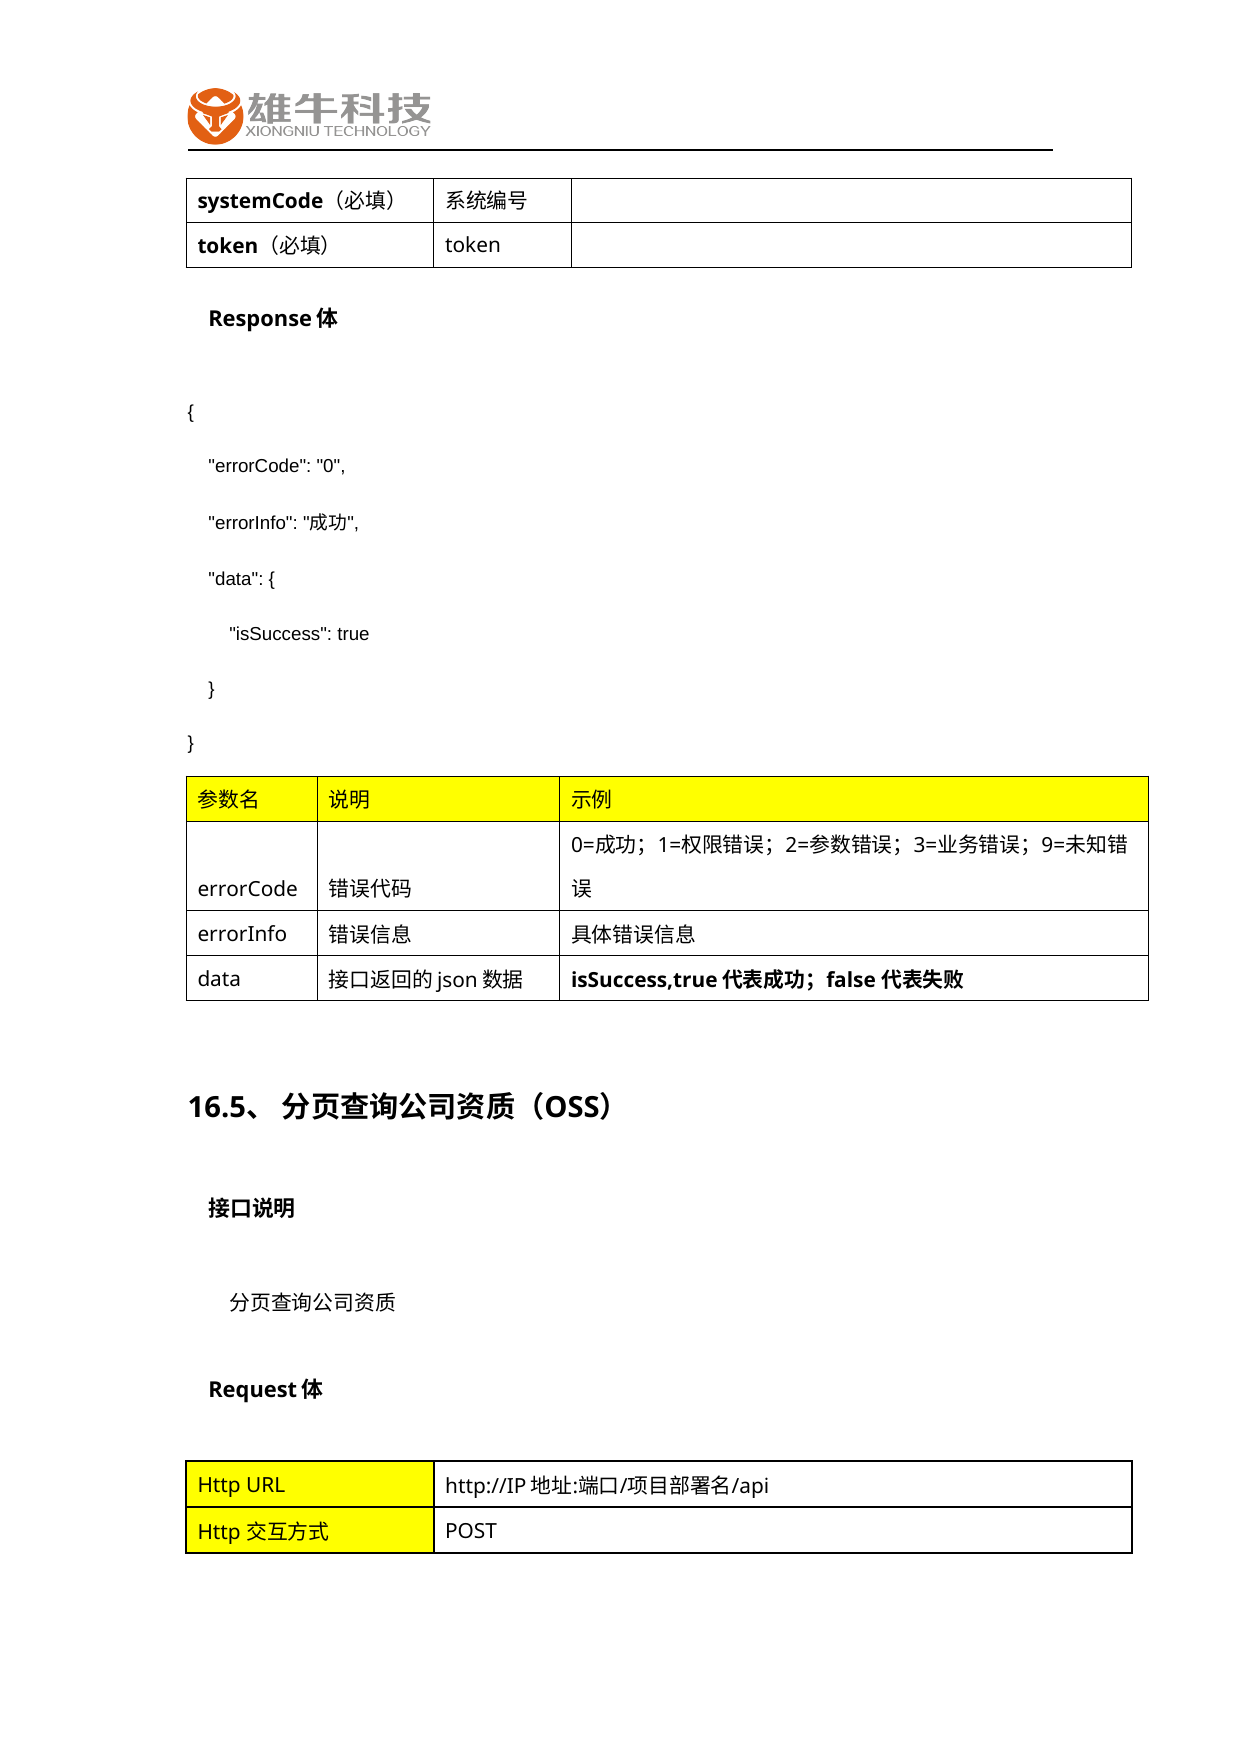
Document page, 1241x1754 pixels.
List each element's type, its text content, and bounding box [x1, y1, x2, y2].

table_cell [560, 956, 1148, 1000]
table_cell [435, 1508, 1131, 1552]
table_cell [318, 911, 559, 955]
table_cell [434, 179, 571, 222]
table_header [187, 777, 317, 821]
text 分页查询公司资质 [187, 1279, 1053, 1323]
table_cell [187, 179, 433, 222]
subtitle Request体 [202, 1366, 1053, 1410]
text "errorCode": "0", [187, 444, 1053, 488]
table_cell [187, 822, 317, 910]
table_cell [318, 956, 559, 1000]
text "errorInfo": "成功", [187, 499, 1053, 543]
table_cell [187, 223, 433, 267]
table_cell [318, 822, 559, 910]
subtitle 接口说明 [202, 1185, 1053, 1229]
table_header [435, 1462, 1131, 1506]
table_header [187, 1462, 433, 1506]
text "data": { [187, 556, 1053, 601]
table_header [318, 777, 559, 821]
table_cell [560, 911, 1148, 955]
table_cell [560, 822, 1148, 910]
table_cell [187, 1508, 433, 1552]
subtitle 分页查询公司资质（OSS） [187, 1083, 1053, 1127]
text } [187, 666, 1053, 710]
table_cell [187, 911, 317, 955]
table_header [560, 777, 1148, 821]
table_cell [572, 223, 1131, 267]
text { [187, 389, 1053, 433]
text "isSuccess": true [187, 611, 1053, 655]
text } [187, 721, 1053, 765]
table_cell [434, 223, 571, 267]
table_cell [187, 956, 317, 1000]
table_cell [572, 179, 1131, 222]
subtitle Response体 [202, 295, 1053, 339]
picture [187, 88, 433, 147]
